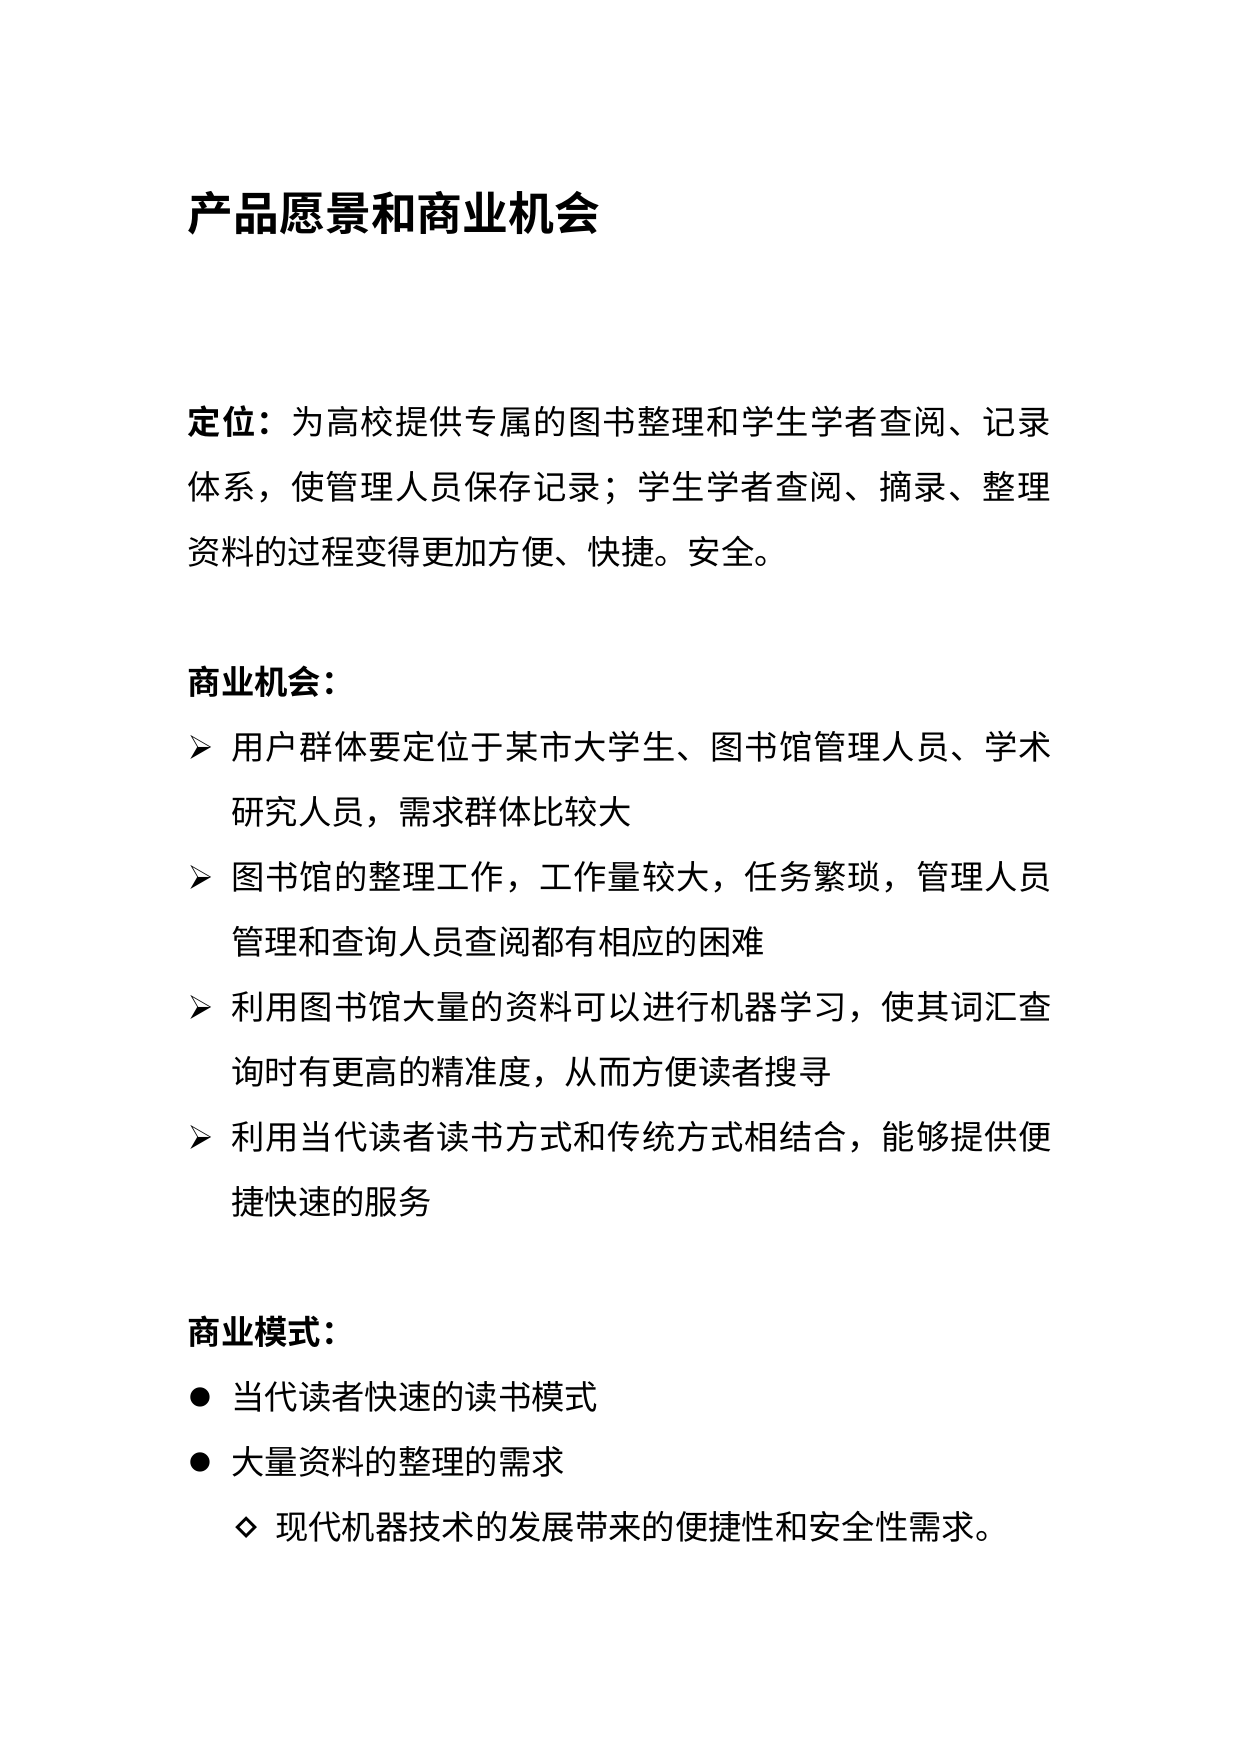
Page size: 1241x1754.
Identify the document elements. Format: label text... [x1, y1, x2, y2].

list 现代机器技术的发展带来的便捷性和安全性需求。 [231, 1492, 1053, 1557]
list 利用图书馆大量的资料可以进行机器学习，使其词汇查询时有更高的精准度，从而方便读者搜寻 [187, 972, 1053, 1102]
list 当代读者快速的读书模式 [187, 1362, 1053, 1427]
list 大量资料的整理的需求 [187, 1427, 1053, 1492]
list 用户群体要定位于某市大学生、图书馆管理人员、学术研究人员，需求群体比较大 [187, 712, 1053, 842]
text 商业机会： [187, 647, 1053, 712]
subtitle 产品愿景和商业机会 [187, 162, 1053, 259]
list 利用当代读者读书方式和传统方式相结合，能够提供便捷快速的服务 [187, 1102, 1053, 1232]
text 定位：为高校提供专属的图书整理和学生学者查阅、记录体系，使管理人员保存记录；学生学者查阅、摘录、整理资料的过程变得更加方便、快捷。安全。 [187, 387, 1053, 582]
list 图书馆的整理工作，工作量较大，任务繁琐，管理人员管理和查询人员查阅都有相应的困难 [187, 842, 1053, 972]
text 商业模式： [187, 1297, 1053, 1362]
